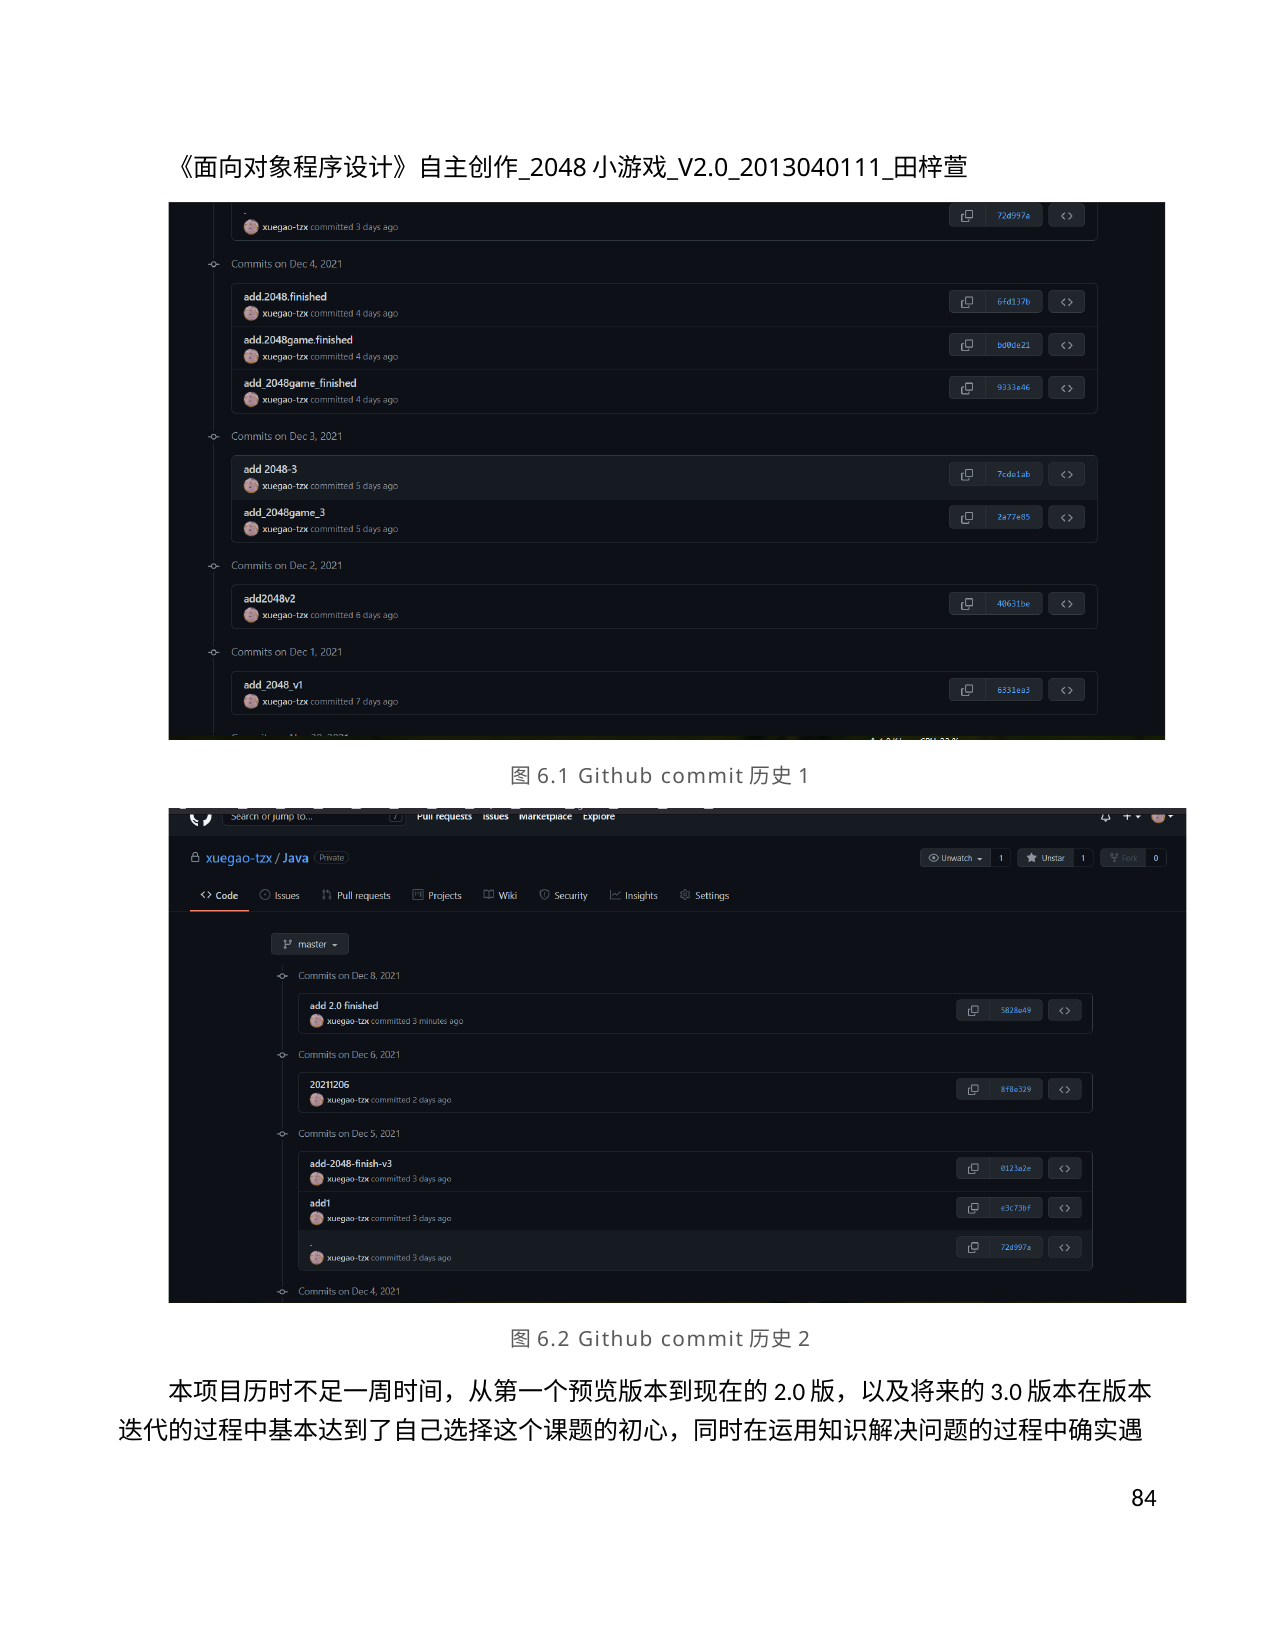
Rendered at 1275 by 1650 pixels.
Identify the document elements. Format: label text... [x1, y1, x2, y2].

text 图6.2 Github commit历史2 [118, 1322, 1156, 1352]
text 图6.1 Github commit历史1 [118, 759, 1156, 789]
picture [168, 202, 1166, 740]
picture [168, 808, 1187, 1303]
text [118, 1371, 1156, 1447]
